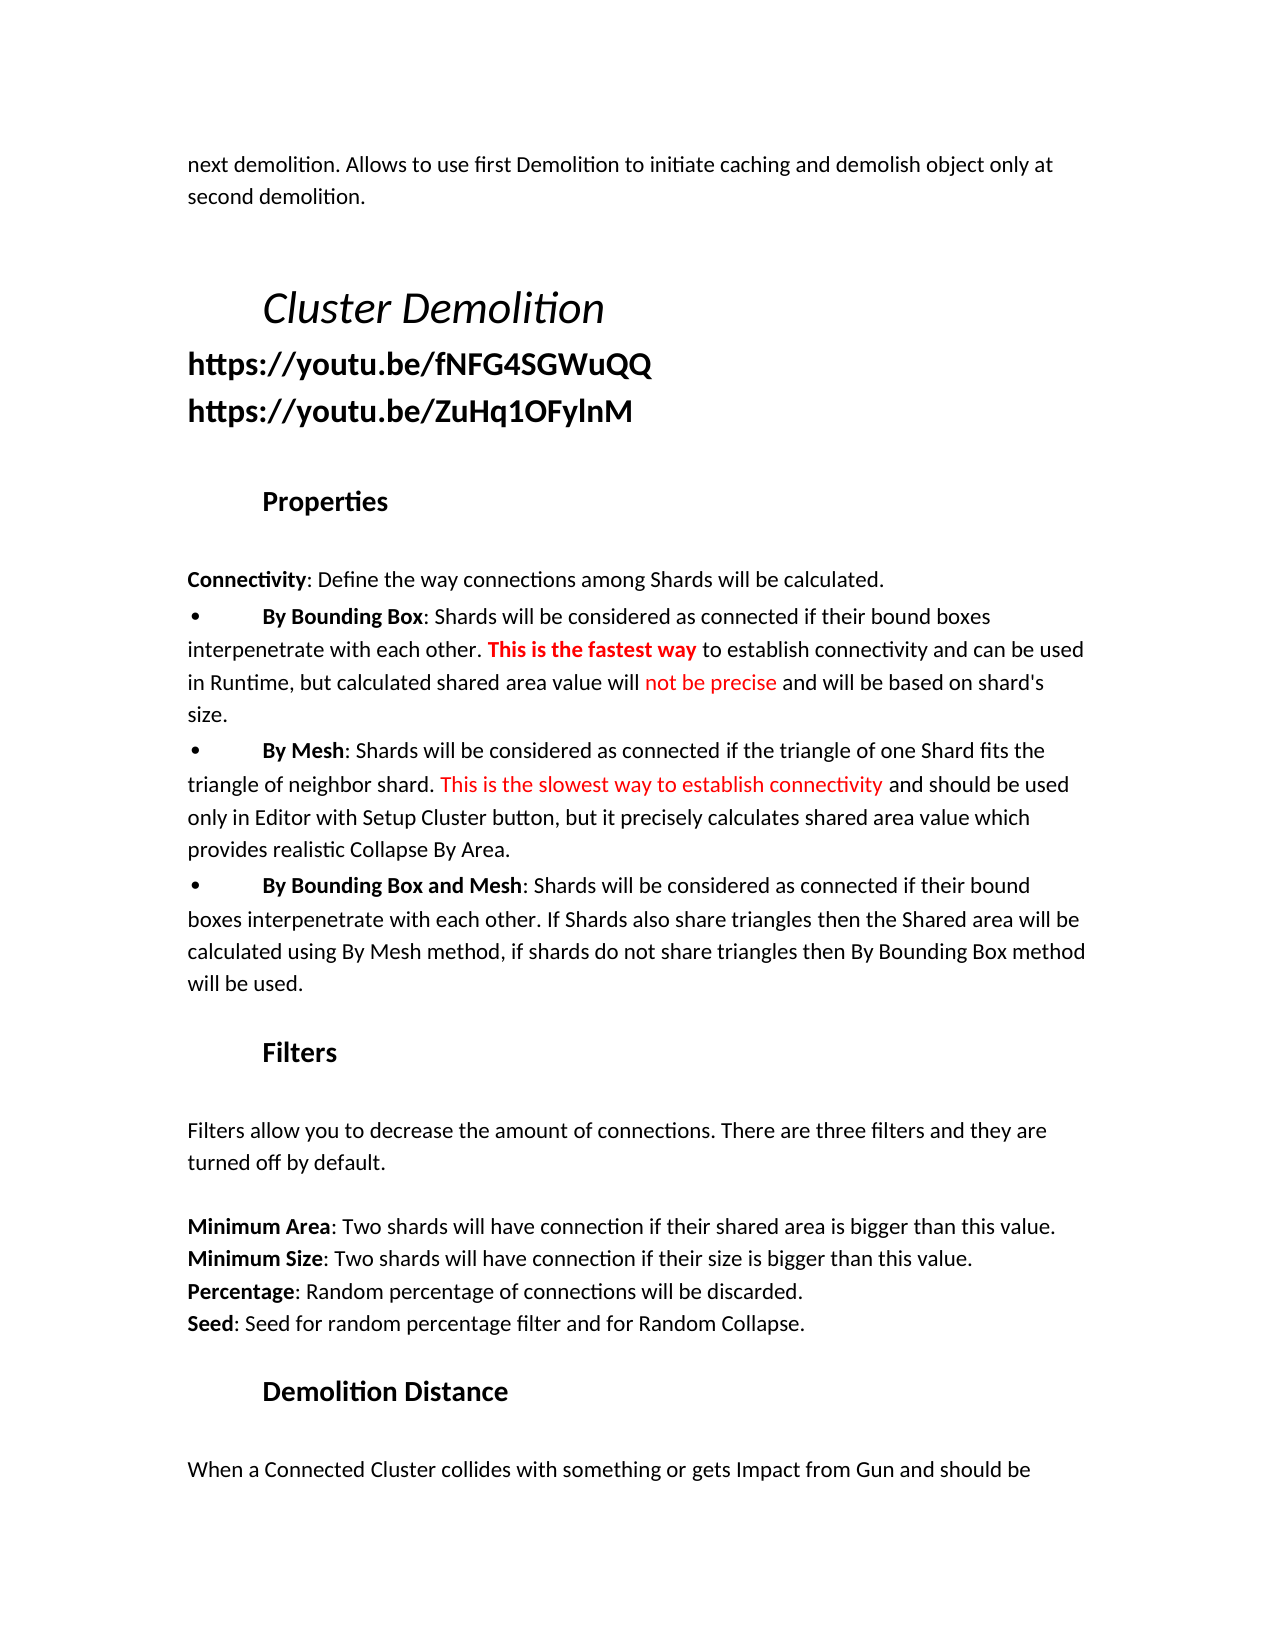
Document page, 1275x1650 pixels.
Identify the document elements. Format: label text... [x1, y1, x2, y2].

text ∙ By Bounding Box: Shards will be considered as connected if their bound boxes interpenetrate with each other. This is the fastest way to establish connectivity and can be used in Runtime, but calculated shared area value will not be precise and will be based on shard's size. [187, 597, 1087, 728]
text https://youtu.be/ZuHq1OFylnM [187, 390, 1087, 431]
text Properties [187, 483, 1087, 519]
text Demolition Distance [187, 1373, 1087, 1409]
text Percentage: Random percentage of connections will be discarded. [187, 1277, 1087, 1305]
text Minimum Size: Two shards will have connection if their size is bigger than this value. [187, 1244, 1087, 1273]
text Filters [187, 1034, 1087, 1069]
text Connectivity: Define the way connections among Shards will be calculated. [187, 565, 1087, 593]
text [187, 150, 1087, 210]
text https://youtu.be/fNFG4SGWuQQ [187, 343, 1087, 384]
text ∙ By Bounding Box and Mesh: Shards will be considered as connected if their bound boxes interpenetrate with each other. If Shards also share triangles then the Shared area will be calculated using By Mesh method, if shards do not share triangles then By Bounding Box method will be used. [187, 867, 1087, 998]
text Cluster Demolition [187, 279, 1087, 335]
text Filters allow you to decrease the amount of connections. There are three filters and they are turned off by default. [187, 1116, 1087, 1176]
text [187, 1455, 1087, 1483]
text ∙ By Mesh: Shards will be considered as connected if the triangle of one Shard fits the triangle of neighbor shard. This is the slowest way to establish connectivity and should be used only in Editor with Setup Cluster button, but it precisely calculates shared area value which provides realistic Collapse By Area. [187, 732, 1087, 863]
text Seed: Seed for random percentage filter and for Random Collapse. [187, 1309, 1087, 1337]
text Minimum Area: Two shards will have connection if their shared area is bigger than this value. [187, 1212, 1087, 1240]
